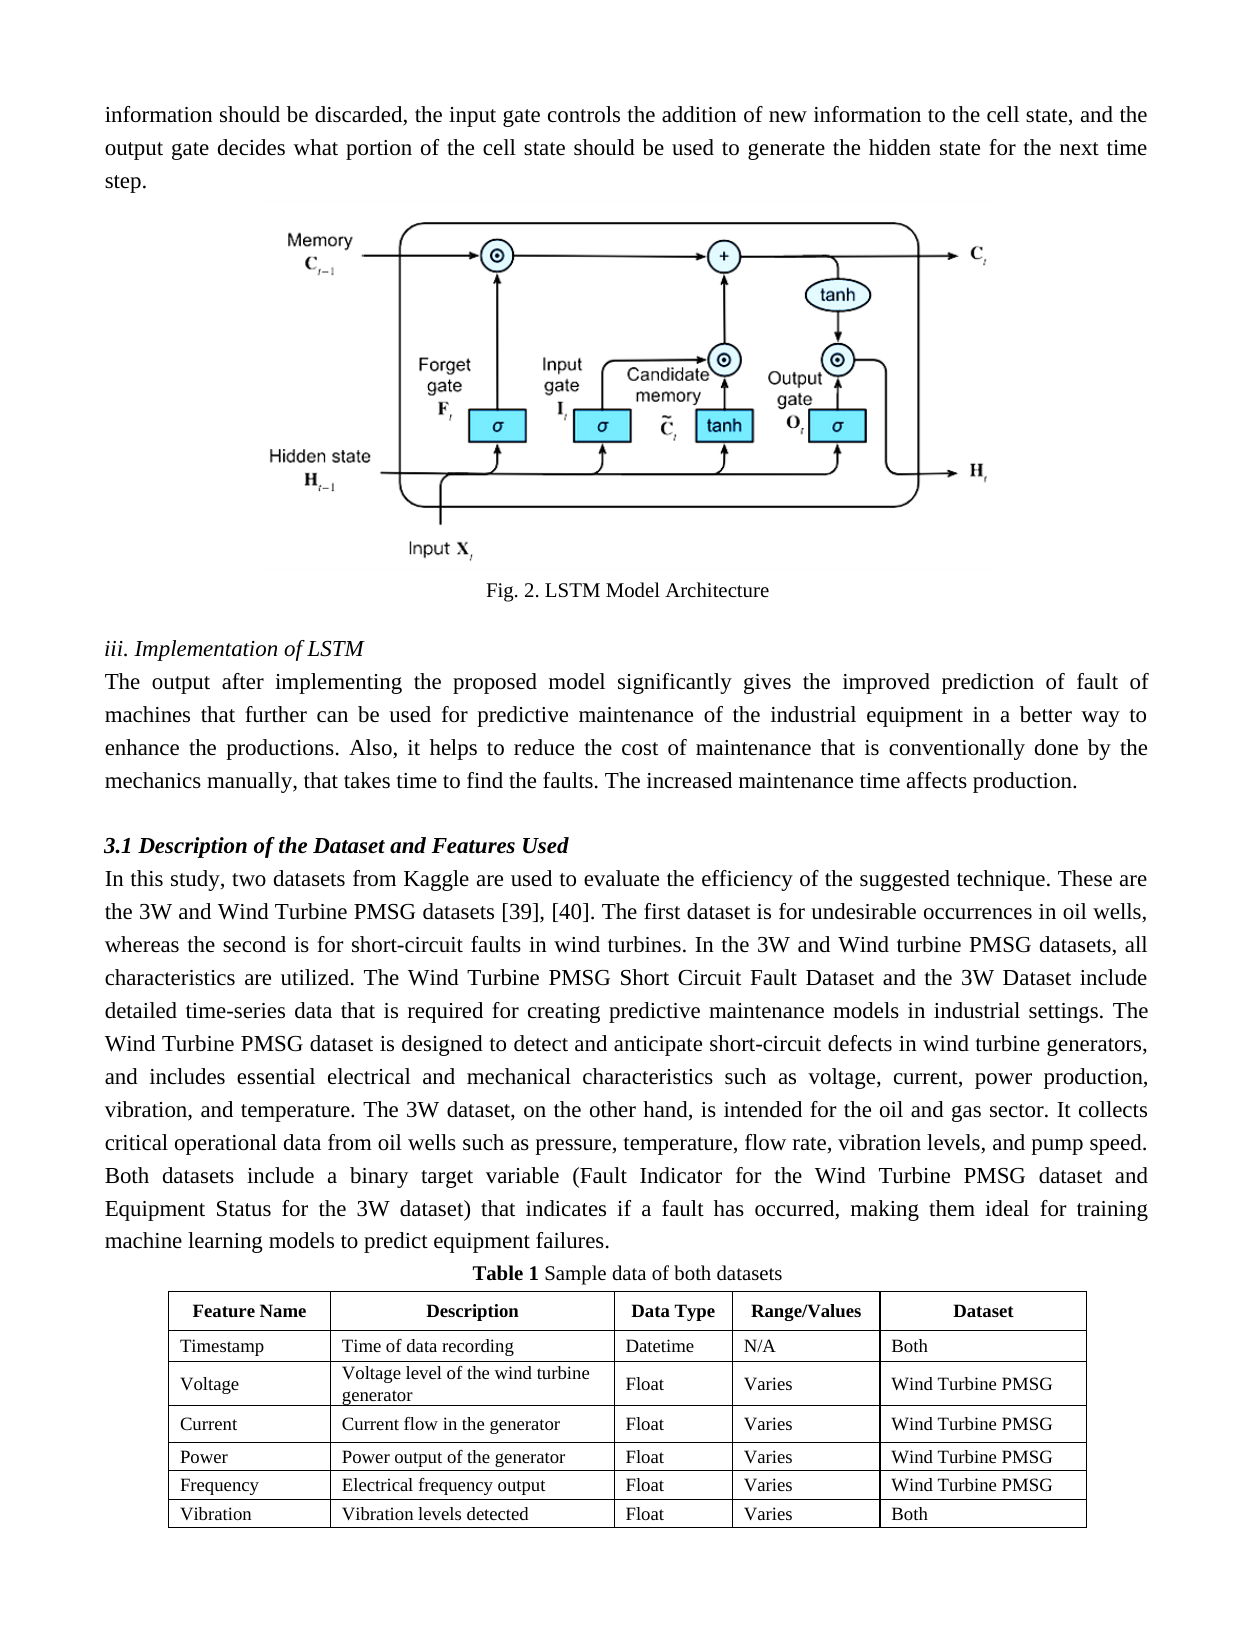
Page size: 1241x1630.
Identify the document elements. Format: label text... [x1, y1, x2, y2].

table_cell Vibration [169, 1500, 330, 1527]
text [104, 101, 1150, 193]
table_cell Frequency [169, 1471, 330, 1499]
text 3.1 Description of the Dataset and Features Used [104, 833, 1150, 859]
text Fig. 2. LSTM Model Architecture [105, 578, 1150, 602]
text In this study, two datasets from Kaggle are used to evaluate the efficiency of the suggested technique. These are the 3W and Wind Turbine PMSG datasets [39], [40]. The first dataset is for undesirable occurrences in oil wells, whereas the second is for short-circuit faults in wind turbines. In the 3W and Wind turbine PMSG datasets, all characteristics are utilized. The Wind Turbine PMSG Short Circuit Fault Dataset and the 3W Dataset include detailed time-series data that is required for creating predictive maintenance models in industrial settings. The Wind Turbine PMSG dataset is designed to detect and anticipate short-circuit defects in wind turbine generators, and includes essential electrical and mechanical characteristics such as voltage, current, power production, vibration, and temperature. The 3W dataset, on the other hand, is intended for the oil and gas sector. It collects critical operational data from oil wells such as pressure, temperature, flow rate, vibration levels, and pump speed. Both datasets include a binary target variable (Fault Indicator for the Wind Turbine PMSG dataset and Equipment Status for the 3W dataset) that indicates if a fault has occurred, making them ideal for training machine learning models to predict equipment failures. [104, 866, 1150, 1254]
table_cell Wind Turbine PMSG [881, 1471, 1086, 1499]
table_cell Vibration levels detected [331, 1500, 614, 1527]
picture [260, 199, 995, 572]
text iii. Implementation of LSTM [104, 635, 1150, 661]
table_cell Voltage level of the wind turbine generator [331, 1362, 614, 1405]
table_cell Electrical frequency output [331, 1471, 614, 1499]
table_cell Float [615, 1500, 732, 1527]
table_cell N/A [733, 1331, 879, 1361]
table_cell Float [615, 1362, 732, 1405]
table_cell Time of data recording [331, 1331, 614, 1361]
table_header Data Type [615, 1292, 732, 1330]
table_cell Both [881, 1331, 1086, 1361]
table_header Dataset [881, 1292, 1086, 1330]
table_cell Varies [733, 1362, 879, 1405]
table_cell Float [615, 1443, 732, 1470]
table_cell Float [615, 1406, 732, 1442]
table_header Range/Values [733, 1292, 879, 1330]
table_cell Varies [733, 1500, 879, 1527]
table_cell Power output of the generator [331, 1443, 614, 1470]
table_cell Wind Turbine PMSG [881, 1362, 1086, 1405]
table_cell Varies [733, 1471, 879, 1499]
table_cell Float [615, 1471, 732, 1499]
table_cell Power [169, 1443, 330, 1470]
table_cell Wind Turbine PMSG [881, 1406, 1086, 1442]
table_cell Current [169, 1406, 330, 1442]
table_cell Current flow in the generator [331, 1406, 614, 1442]
text The output after implementing the proposed model significantly gives the improved prediction of fault of machines that further can be used for predictive maintenance of the industrial equipment in a better way to enhance the productions. Also, it helps to reduce the cost of maintenance that is conventionally done by the mechanics manually, that takes time to find the faults. The increased maintenance time affects production. [104, 668, 1150, 793]
table_cell Voltage [169, 1362, 330, 1405]
table_cell Both [881, 1500, 1086, 1527]
table_cell Timestamp [169, 1331, 330, 1361]
table_cell Varies [733, 1443, 879, 1470]
table_cell Varies [733, 1406, 879, 1442]
table_header Feature Name [169, 1292, 330, 1330]
table_cell Datetime [615, 1331, 732, 1361]
text Table 1 Sample data of both datasets [104, 1261, 1150, 1284]
table_header Description [331, 1292, 614, 1330]
table_cell Wind Turbine PMSG [881, 1443, 1086, 1470]
